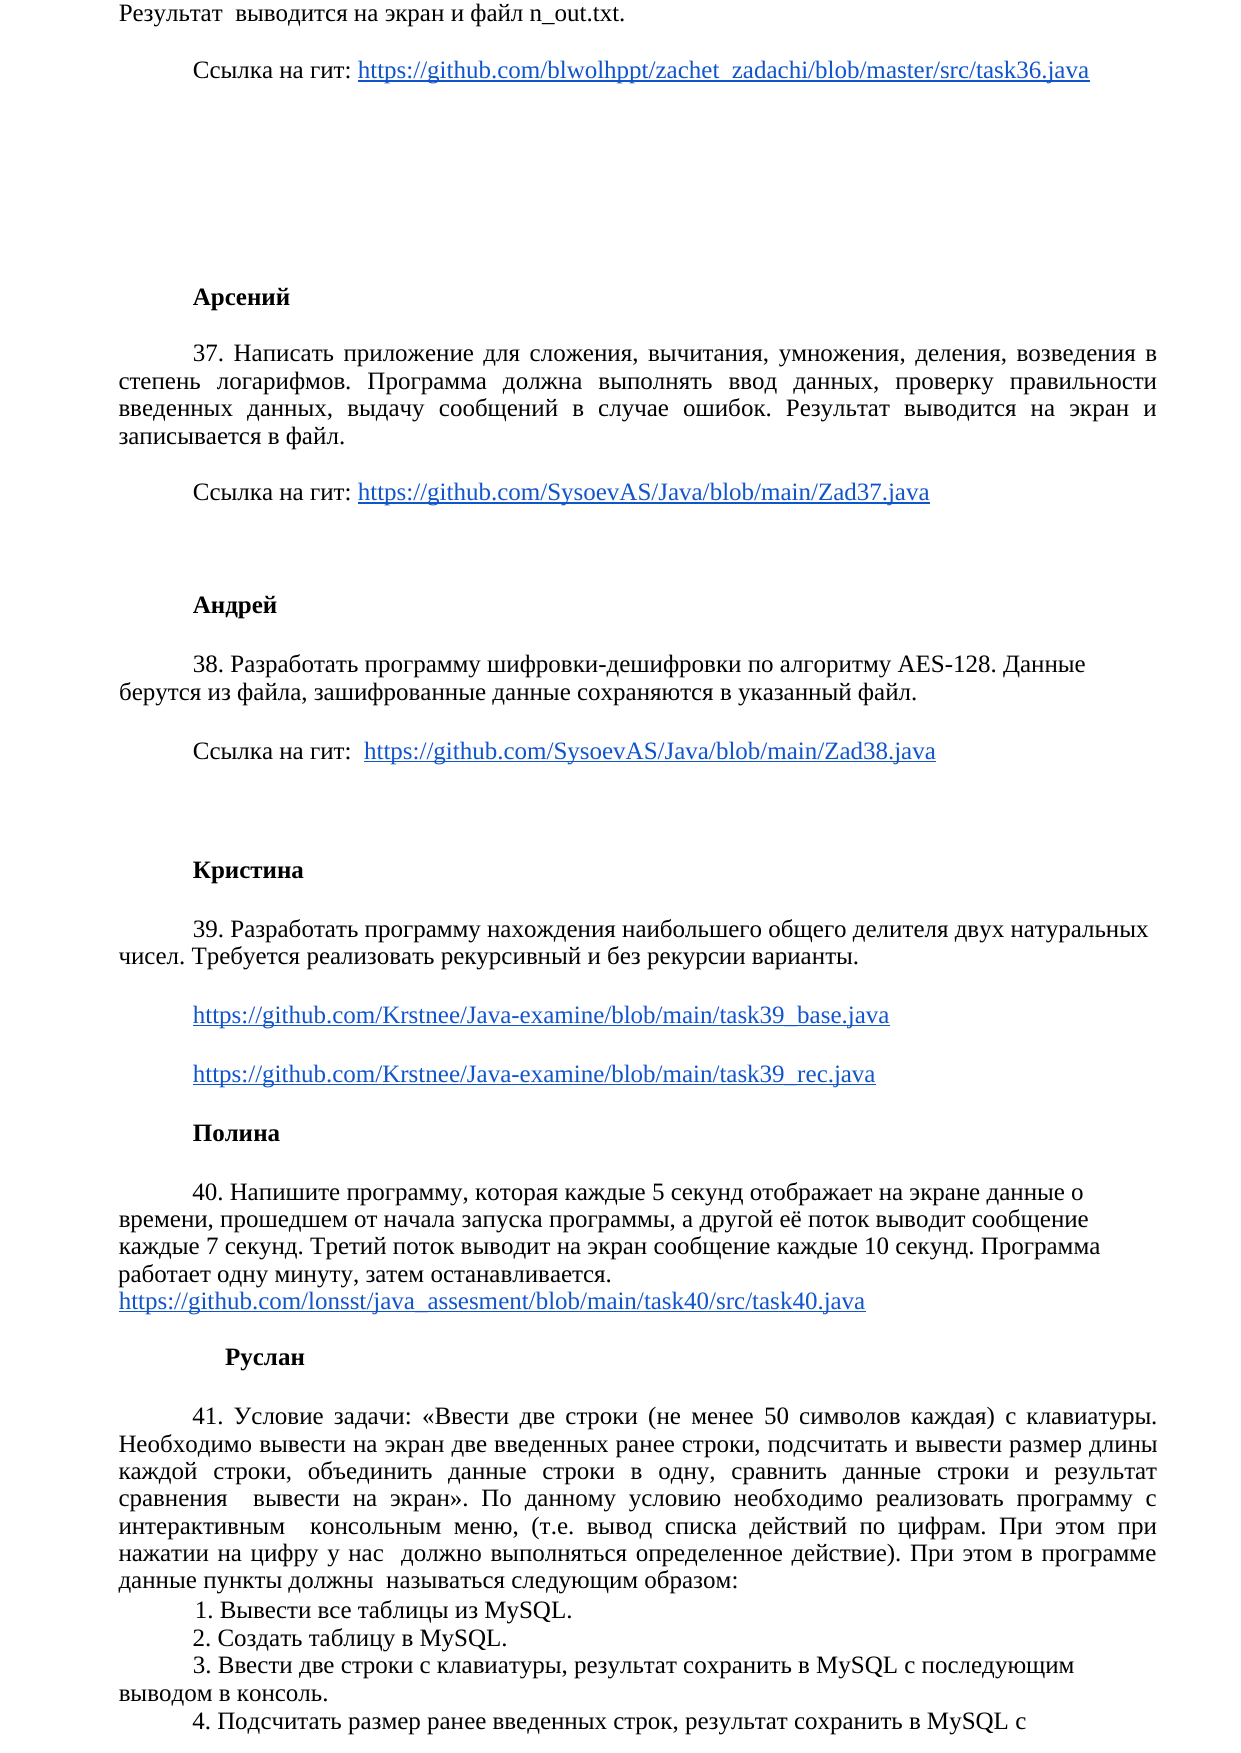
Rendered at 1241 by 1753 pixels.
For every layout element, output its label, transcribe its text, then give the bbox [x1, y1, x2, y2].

text 3. Ввести две строки с клавиатуры, результат сохранить в MySQL с последующим выводом в консоль. [118, 1652, 1158, 1707]
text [118, 1707, 1158, 1735]
text Ссылка на гит: https://github.com/SysoevAS/Java/blob/main/Zad38.java [119, 737, 1158, 764]
text 1. Вывести все таблицы из MySQL. [194, 1595, 1240, 1623]
text Ссылка на гит: https://github.com/SysoevAS/Java/blob/main/Zad37.java [118, 479, 1158, 506]
text 37. Написать приложение для сложения, вычитания, умножения, деления, возведения в степень логарифмов. Программа должна выполнять ввод данных, проверку правильности введенных данных, выдачу сообщений в случае ошибок. Результат выводится на экран и записывается в файл. [118, 340, 1158, 449]
text 39. Разработать программу нахождения наибольшего общего делителя двух натуральных чисел. Требуется реализовать рекурсивный и без рекурсии варианты. [118, 915, 1158, 970]
text Ссылка на гит: https://github.com/blwolhppt/zachet_zadachi/blob/master/src/task36.java [118, 57, 1158, 84]
text https://github.com/Krstnee/Java-examine/blob/main/task39_rec.java [118, 1060, 1158, 1088]
text https://github.com/lonsst/java_assesment/blob/main/task40/src/task40.java [118, 1287, 1158, 1315]
text 2. Создать таблицу в MySQL. [192, 1623, 1240, 1652]
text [118, 0, 1158, 27]
text Арсений [118, 283, 1158, 311]
text каждые 7 секунд. Третий поток выводит на экран сообщение каждые 10 секунд. Программа работает одну минуту, затем останавливается. [118, 1233, 1158, 1287]
text 40. Напишите программу, которая каждые 5 секунд отображает на экране данные о времени, прошедшем от начала запуска программы, а другой её поток выводит сообщение [118, 1178, 1158, 1233]
text https://github.com/Krstnee/Java-examine/blob/main/task39_base.java [118, 1002, 1158, 1029]
text Андрей [118, 592, 1158, 619]
text 41. Условие задачи: «Ввести две строки (не менее 50 символов каждая) с клавиатуры. Необходимо вывести на экран две введенных ранее строки, подсчитать и вывести размер длины каждой строки, объединить данные строки в одну, сравнить данные строки и результат сравнения вывести на экран». По данному условию необходимо реализовать программу с интерактивным консольным меню, (т.е. вывод списка действий по цифрам. При этом при нажатии на цифру у нас должно выполняться определенное действие). При этом в программе данные пункты должны называться следующим образом: [118, 1403, 1158, 1594]
text Кристина [119, 856, 1158, 884]
text Руслан [118, 1343, 1158, 1371]
text 38. Разработать программу шифровки-дешифровки по алгоритму AES-128. Данные берутся из файла, зашифрованные данные сохраняются в указанный файл. [119, 651, 1158, 706]
text Полина [118, 1119, 1158, 1147]
